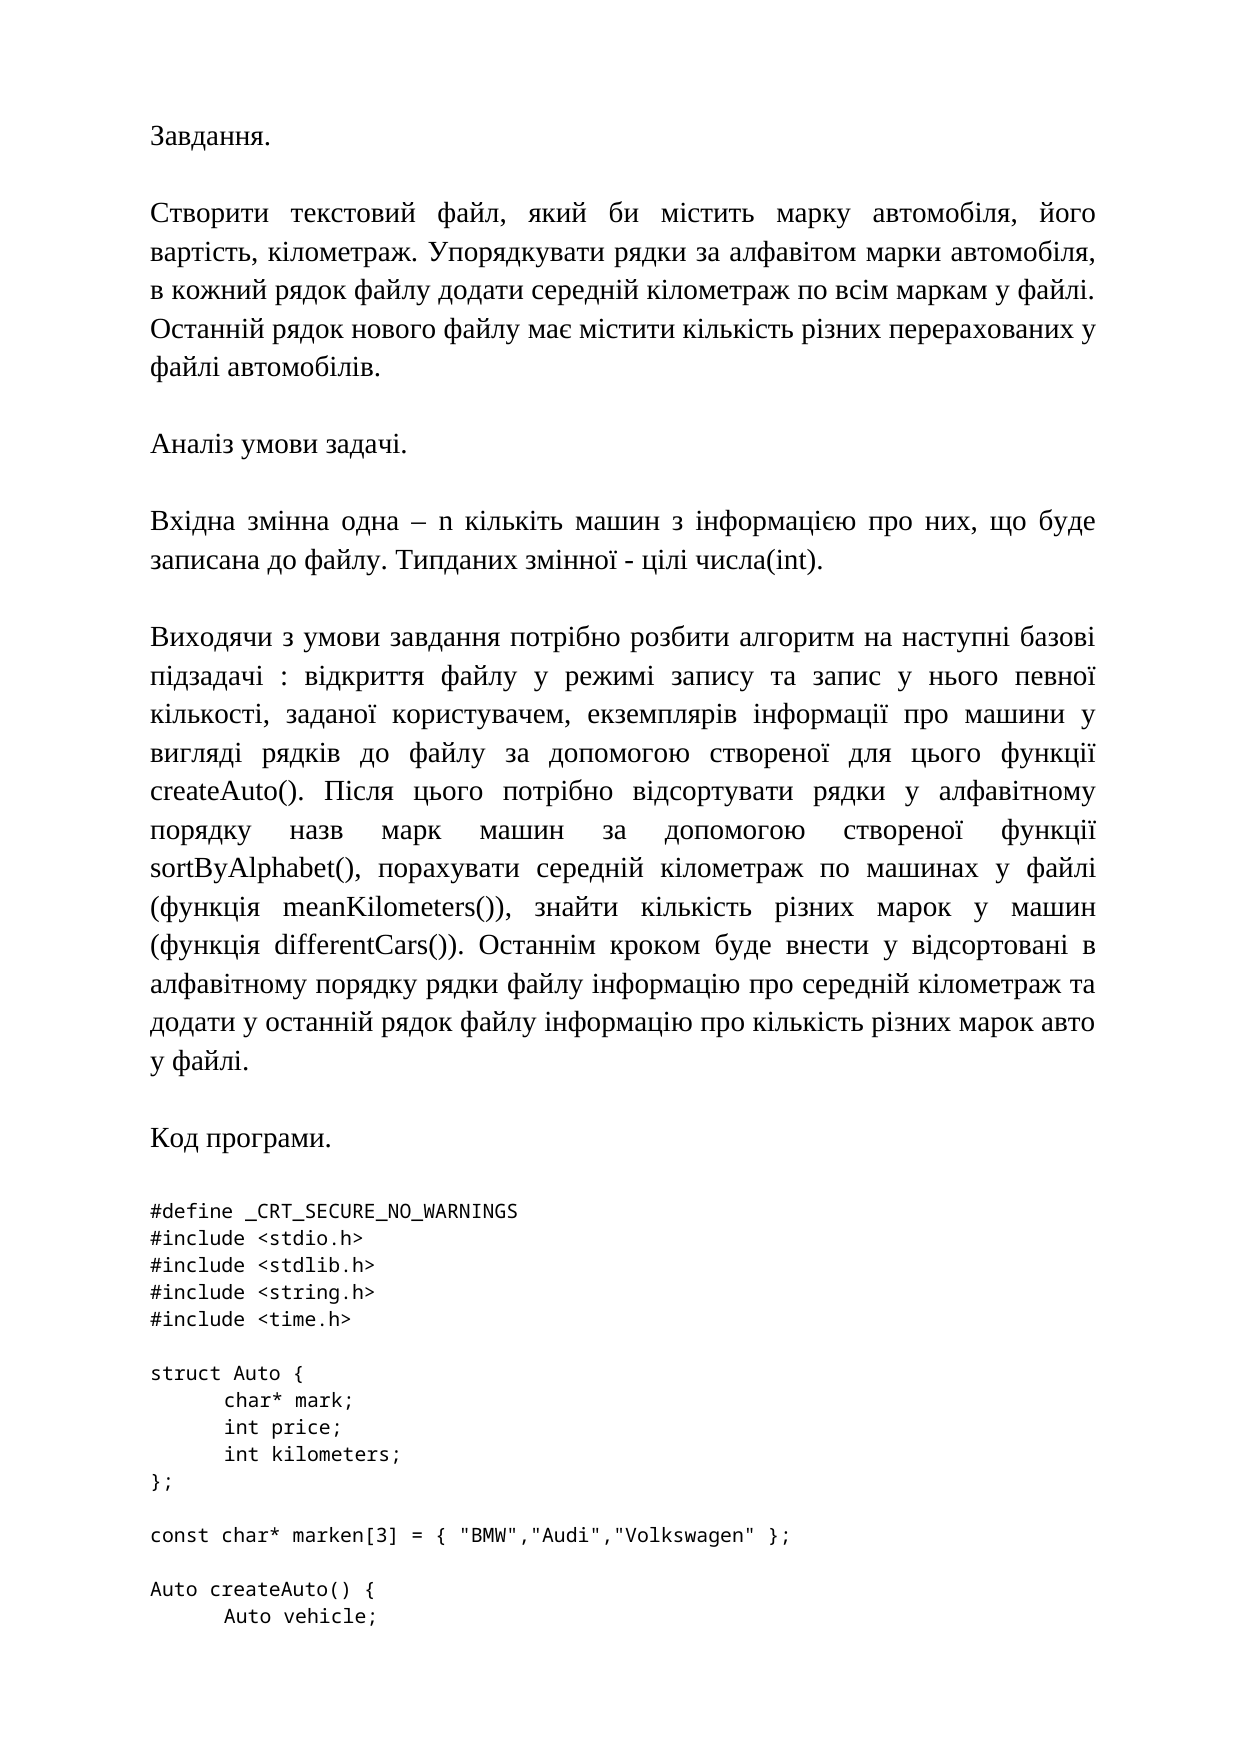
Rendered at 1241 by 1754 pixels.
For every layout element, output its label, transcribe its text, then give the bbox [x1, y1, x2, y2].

text #include <string.h> [150, 1278, 1097, 1305]
text Auto vehicle; [150, 1602, 1097, 1629]
text Код програми. [150, 1120, 1097, 1154]
text Виходячи з умови завдання потрібно розбити алгоритм на наступні базові підзадачі : відкриття файлу у режимі запису та запис у нього певної кількості, заданої користувачем, екземплярів інформації про машини у вигляді рядків до файлу за допомогою створеної для цього функції createAuto(). Після цього потрібно відсортувати рядки у алфавітному порядку назв марк машин за допомогою створеної функції sortByAlphabet(), порахувати середній кілометраж по машинах у файлі (функція meanKilometers()), знайти кількість різних марок у машин (функція differentCars()). Останнім кроком буде внести у відсортовані в алфавітному порядку рядки файлу інформацію про середній кілометраж та додати у останній рядок файлу інформацію про кількість різних марок авто у файлі. [150, 619, 1097, 1077]
text char* mark; [150, 1386, 1097, 1413]
text int kilometers; [150, 1440, 1097, 1467]
text int price; [150, 1413, 1097, 1440]
text #include <stdio.h> [150, 1224, 1097, 1251]
text Аналіз умови задачі. [150, 426, 1097, 460]
text #include <time.h> [150, 1305, 1097, 1332]
text }; [150, 1467, 1097, 1494]
text Auto createAuto() { [150, 1575, 1097, 1602]
text Завдання. [150, 118, 1097, 152]
text struct Auto { [150, 1359, 1097, 1386]
text #define _CRT_SECURE_NO_WARNINGS [150, 1197, 1097, 1224]
text Створити текстовий файл, який би містить марку автомобіля, його вартість, кілометраж. Упорядкувати рядки за алфавітом марки автомобіля, в кожний рядок файлу додати середній кілометраж по всім маркам у файлі. Останній рядок нового файлу має містити кількість різних перерахованих у файлі автомобілів. [150, 195, 1097, 383]
text #include <stdlib.h> [150, 1251, 1097, 1278]
text Вхідна змінна одна – n кількіть машин з інформацією про них, що буде записана до файлу. Типданих змінної - цілі числа(int). [150, 503, 1097, 576]
text const char* marken[3] = { "BMW","Audi","Volkswagen" }; [150, 1521, 1097, 1548]
